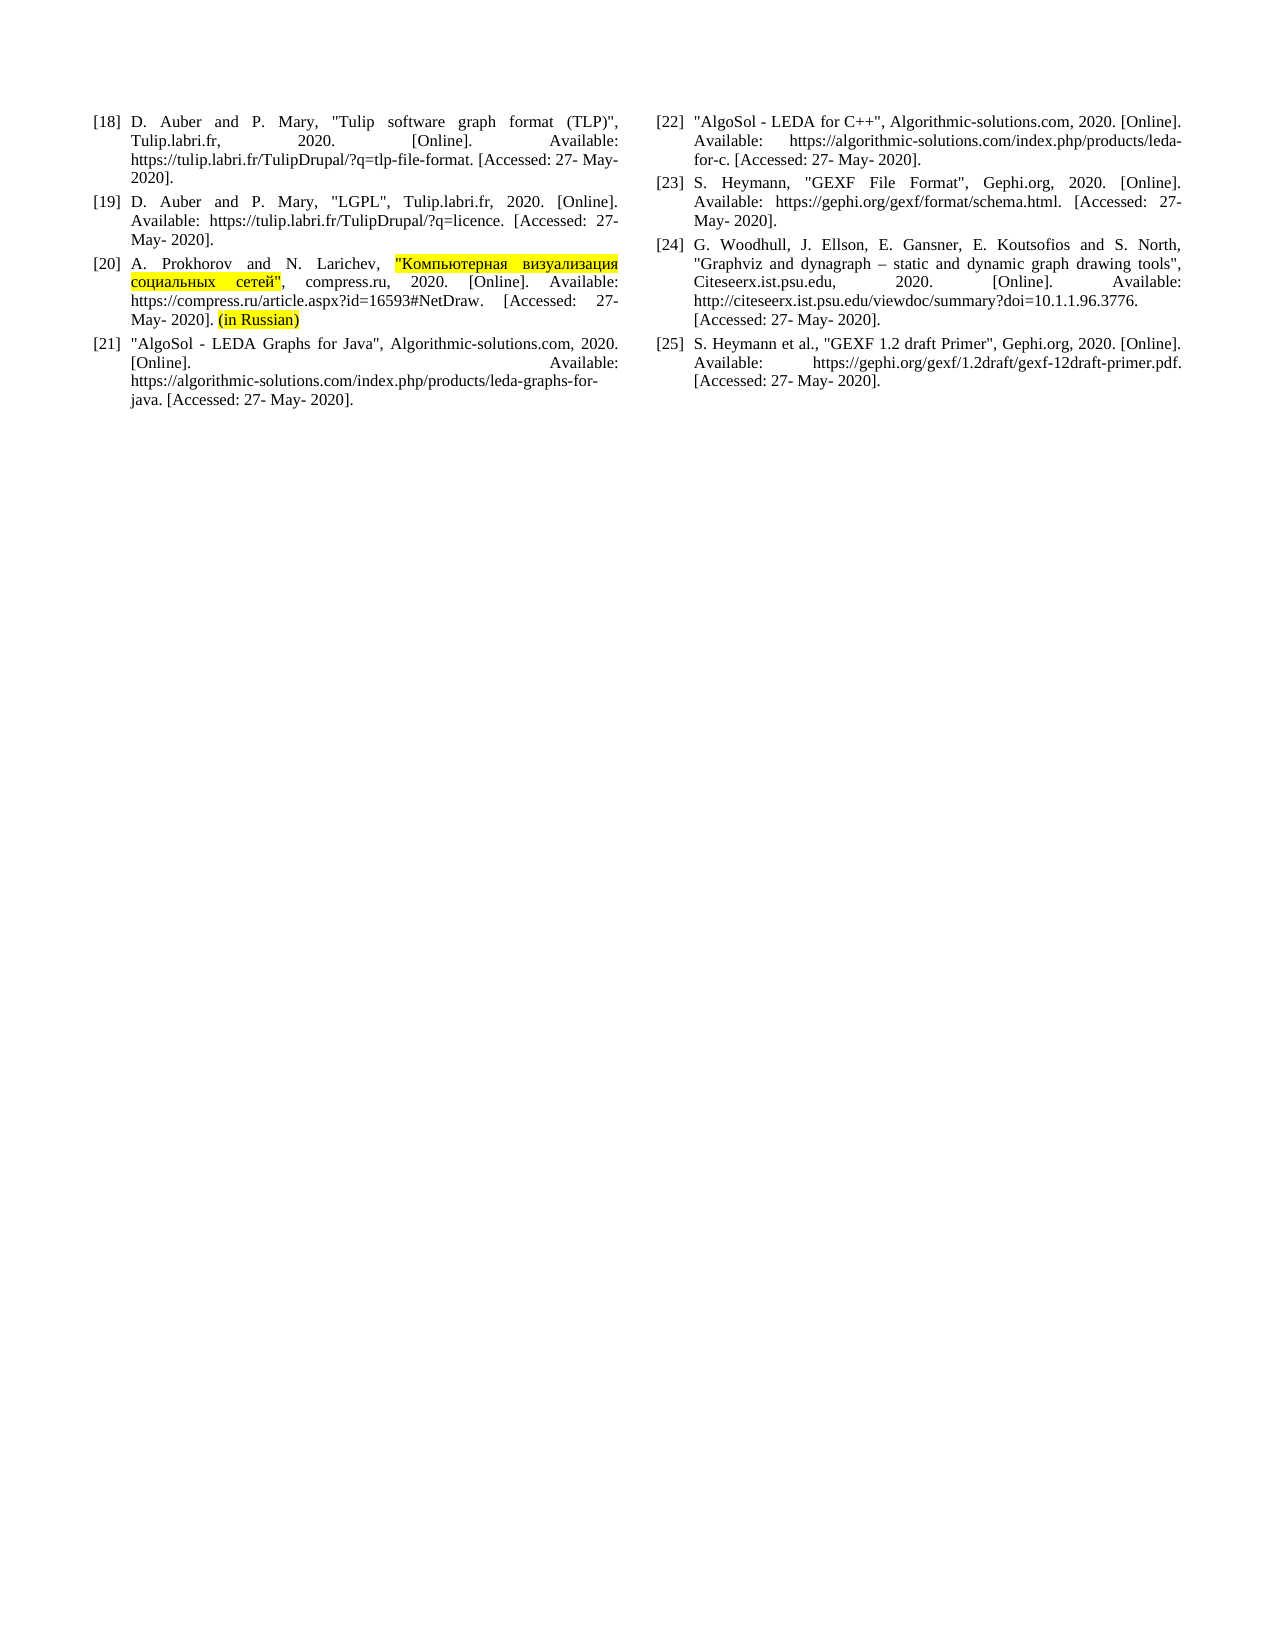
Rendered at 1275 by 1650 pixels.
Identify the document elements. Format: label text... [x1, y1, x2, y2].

text "AlgoSol - LEDA Graphs for Java", Algorithmic-solutions.com, 2020. [Online]. Available: https://algorithmic-solutions.com/index.php/products/leda-graphs-for-java. [Accessed: 27- May- 2020]. [93, 334, 619, 409]
text S. Heymann et al., "GEXF 1.2 draft Primer", Gephi.org, 2020. [Online]. Available: https://gephi.org/gexf/1.2draft/gexf-12draft-primer.pdf. [Accessed: 27- May- 2020]. [656, 334, 1182, 391]
text D. Auber and P. Mary, "LGPL", Tulip.labri.fr, 2020. [Online]. Available: https://tulip.labri.fr/TulipDrupal/?q=licence. [Accessed: 27- May- 2020]. [93, 193, 619, 249]
text S. Heymann, "GEXF File Format", Gephi.org, 2020. [Online]. Available: https://gephi.org/gexf/format/schema.html. [Accessed: 27- May- 2020]. [656, 174, 1182, 230]
text D. Auber and P. Mary, "Tulip software graph format (TLP)", Tulip.labri.fr, 2020. [Online]. Available: https://tulip.labri.fr/TulipDrupal/?q=tlp-file-format. [Accessed: 27- May- 2020]. [93, 112, 619, 187]
text G. Woodhull, J. Ellson, E. Gansner, E. Koutsofios and S. North, "Graphviz and dynagraph – static and dynamic graph drawing tools", Citeseerx.ist.psu.edu, 2020. [Online]. Available: http://citeseerx.ist.psu.edu/viewdoc/summary?doi=10.1.1.96.3776. [Accessed: 27- May- 2020]. [656, 235, 1182, 329]
text A. Prokhorov and N. Larichev, "Компьютерная визуализация социальных сетей", compress.ru, 2020. [Online]. Available: https://compress.ru/article.aspx?id=16593#NetDraw. [Accessed: 27- May- 2020]. (in Russian) [93, 254, 619, 329]
text "AlgoSol - LEDA for C++", Algorithmic-solutions.com, 2020. [Online]. Available: https://algorithmic-solutions.com/index.php/products/leda-for-c. [Accessed: 27- May- 2020]. [656, 112, 1182, 169]
